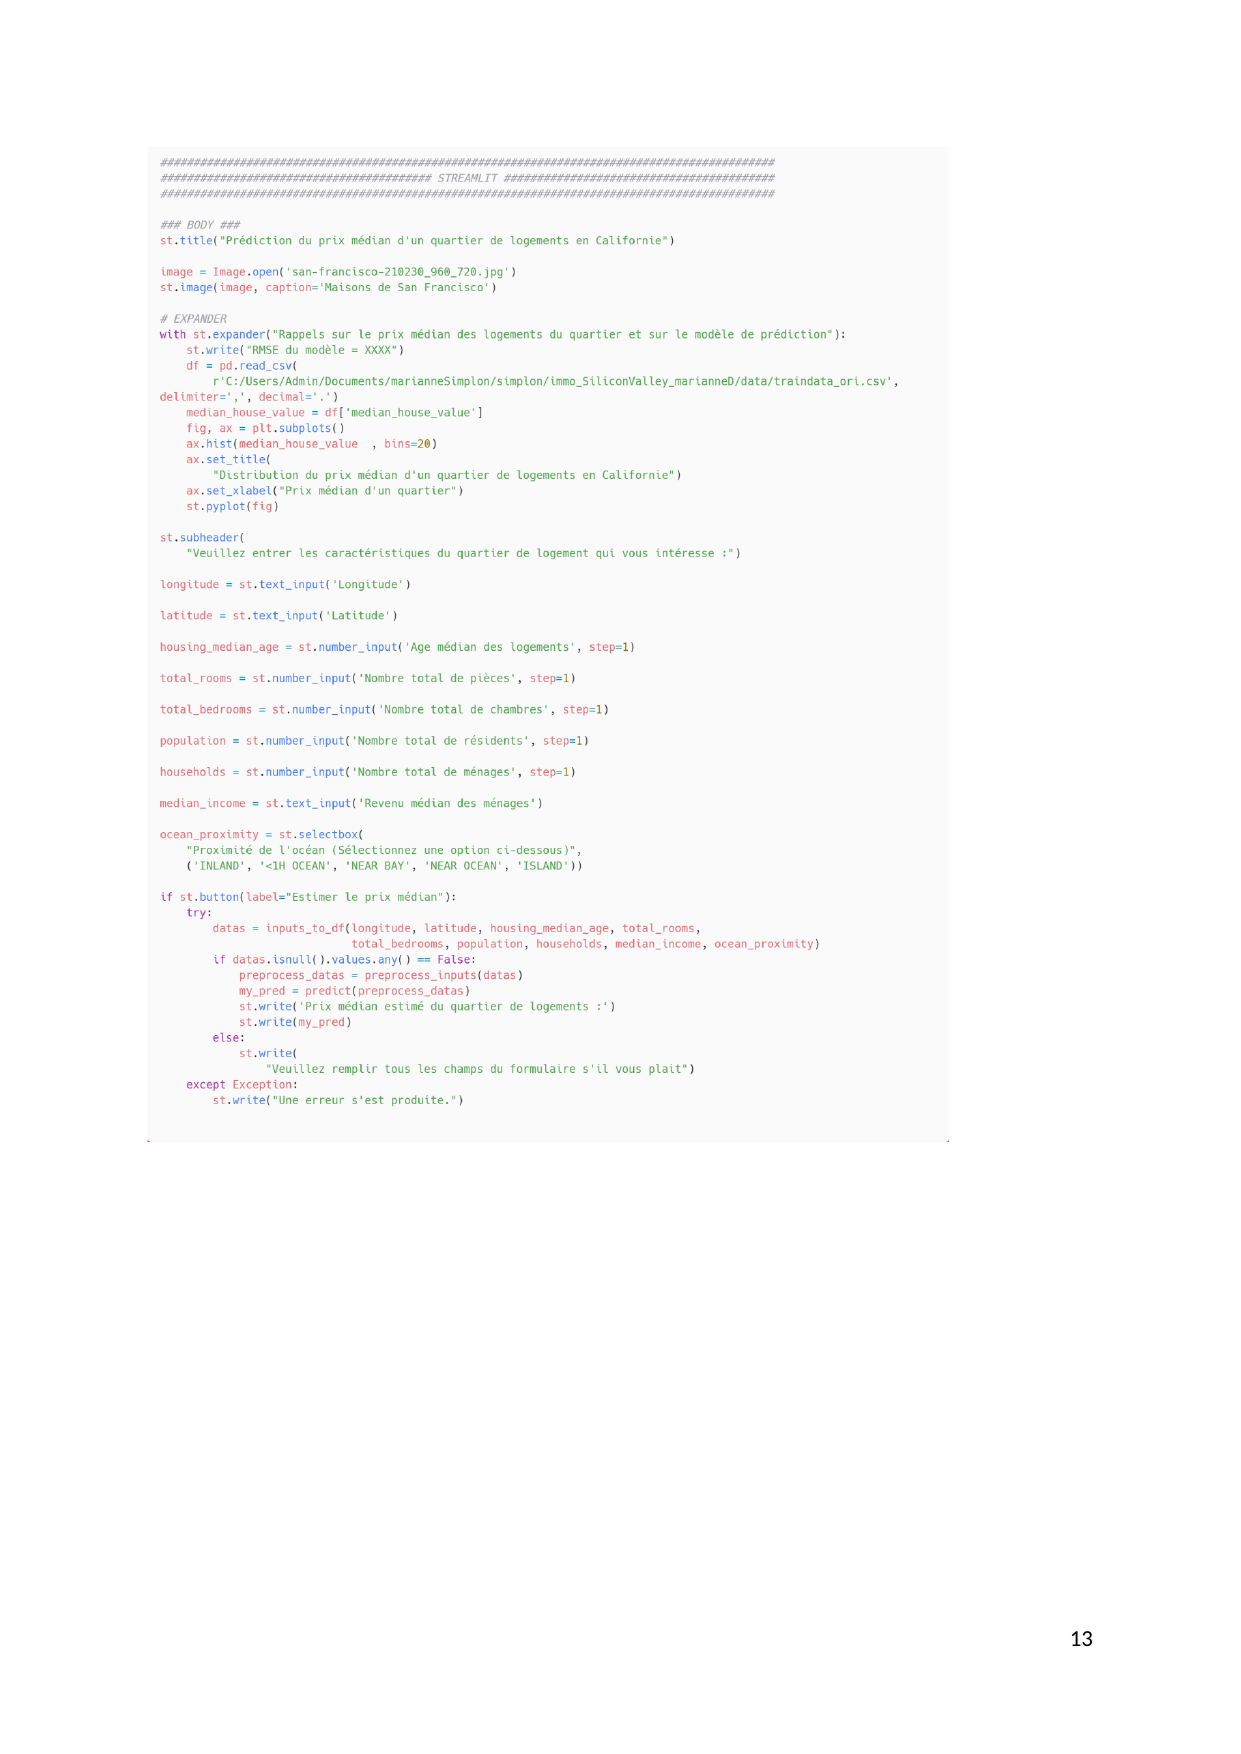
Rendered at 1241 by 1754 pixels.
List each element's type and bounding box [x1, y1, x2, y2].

picture [147, 147, 949, 1142]
